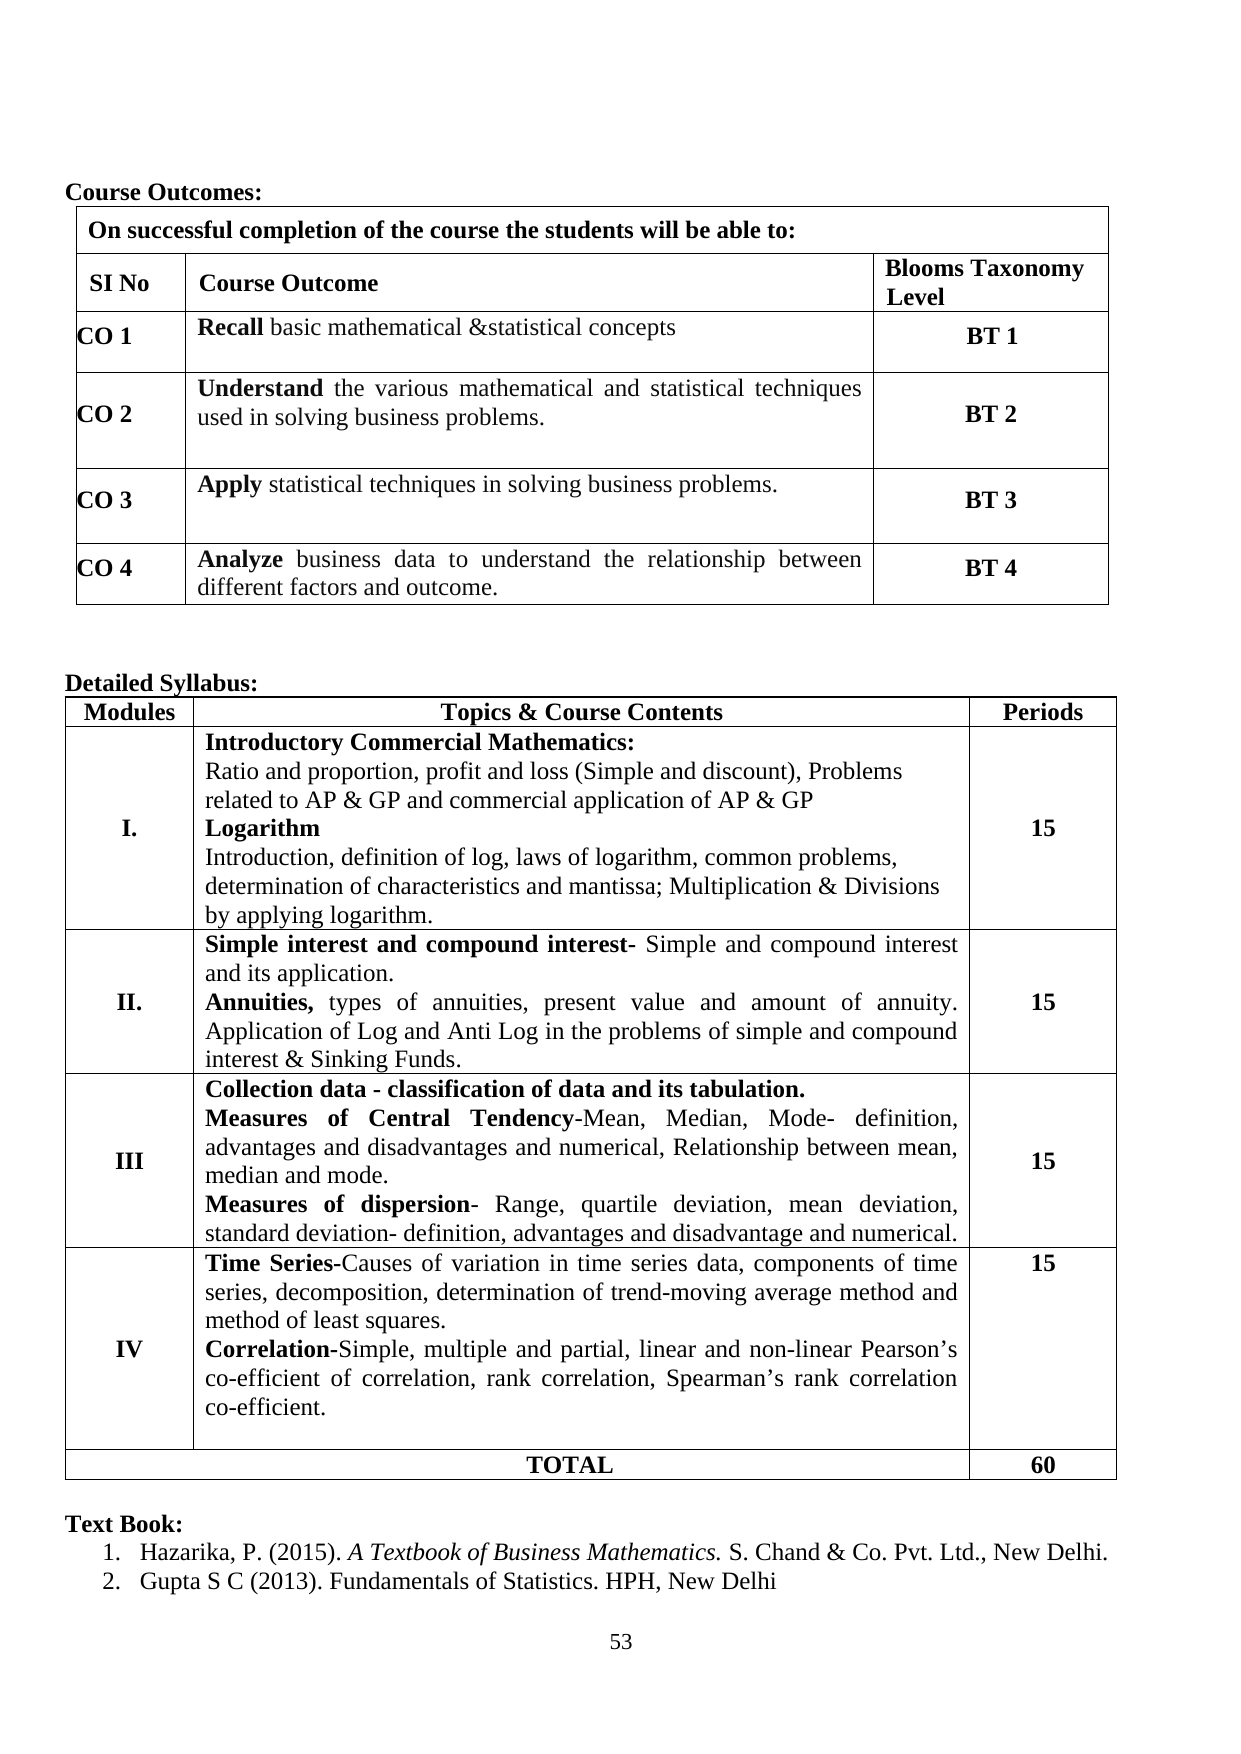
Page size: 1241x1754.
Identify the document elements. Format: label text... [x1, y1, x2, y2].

table_cell Analyze business data to understand the relationship between different factors and outcome. [186, 544, 873, 603]
table_cell 15 [970, 930, 1116, 1073]
text Course Outcomes: [64, 177, 1211, 206]
table_cell CO 1 [77, 312, 185, 372]
table_cell BT 2 [874, 373, 1108, 468]
list Gupta S C (2013). Fundamentals of Statistics. HPH, New Delhi [102, 1566, 1211, 1595]
table_cell Course Outcome [186, 254, 873, 311]
table_cell Recall basic mathematical &statistical concepts [186, 312, 873, 372]
table_header Topics & Course Contents [194, 698, 969, 726]
table_cell III [66, 1074, 193, 1247]
table_cell 60 [970, 1450, 1116, 1479]
table_cell IV [66, 1248, 193, 1449]
table_cell CO 2 [77, 373, 185, 468]
table_cell Collection data - classification of data and its tabulation. Measures of Central Tendency-Mean, Median, Mode- definition, advantages and disadvantages and numerical, Relationship between mean, median and mode. Measures of dispersion- Range, quartile deviation, mean deviation, standard deviation- definition, advantages and disadvantage and numerical. [194, 1074, 969, 1247]
table_header On successful completion of the course the students will be able to: [77, 207, 1108, 252]
table_cell BT 1 [874, 312, 1108, 372]
text Detailed Syllabus: [64, 668, 1211, 696]
table_cell 15 [970, 1074, 1116, 1247]
table_cell TOTAL [66, 1450, 969, 1479]
table_cell Time Series-Causes of variation in time series data, components of time series, decomposition, determination of trend-moving average method and method of least squares. Correlation-Simple, multiple and partial, linear and non-linear Pearson’s co-efficient of correlation, rank correlation, Spearman’s rank correlation co-efficient. [194, 1248, 969, 1449]
table_cell II. [66, 930, 193, 1073]
table_cell BT 4 [874, 544, 1108, 603]
table_cell Introductory Commercial Mathematics: Ratio and proportion, profit and loss (Simple and discount), Problems related to AP & GP and commercial application of AP & GP Logarithm Introduction, definition of log, laws of logarithm, common problems, determination of characteristics and mantissa; Multiplication & Divisions by applying logarithm. [194, 727, 969, 928]
table_cell SI No [77, 254, 185, 311]
table_cell Understand the various mathematical and statistical techniques used in solving business problems. [186, 373, 873, 468]
list Hazarika, P. (2015). A Textbook of Business Mathematics. S. Chand & Co. Pvt. Ltd., New Delhi. [102, 1537, 1211, 1566]
table_cell 15 [970, 727, 1116, 928]
table_cell Apply statistical techniques in solving business problems. [186, 469, 873, 543]
table_cell CO 3 [77, 469, 185, 543]
table_cell CO 4 [77, 544, 185, 603]
text Text Book: [64, 1509, 1211, 1537]
table_cell I. [66, 727, 193, 928]
table_cell 15 [970, 1248, 1116, 1449]
table_header Modules [66, 698, 193, 726]
table_cell BT 3 [874, 469, 1108, 543]
table_cell Blooms Taxonomy Level [874, 254, 1108, 311]
table_header Periods [970, 698, 1116, 726]
table_cell Simple interest and compound interest- Simple and compound interest and its application. Annuities, types of annuities, present value and amount of annuity. Application of Log and Anti Log in the problems of simple and compound interest & Sinking Funds. [194, 930, 969, 1073]
